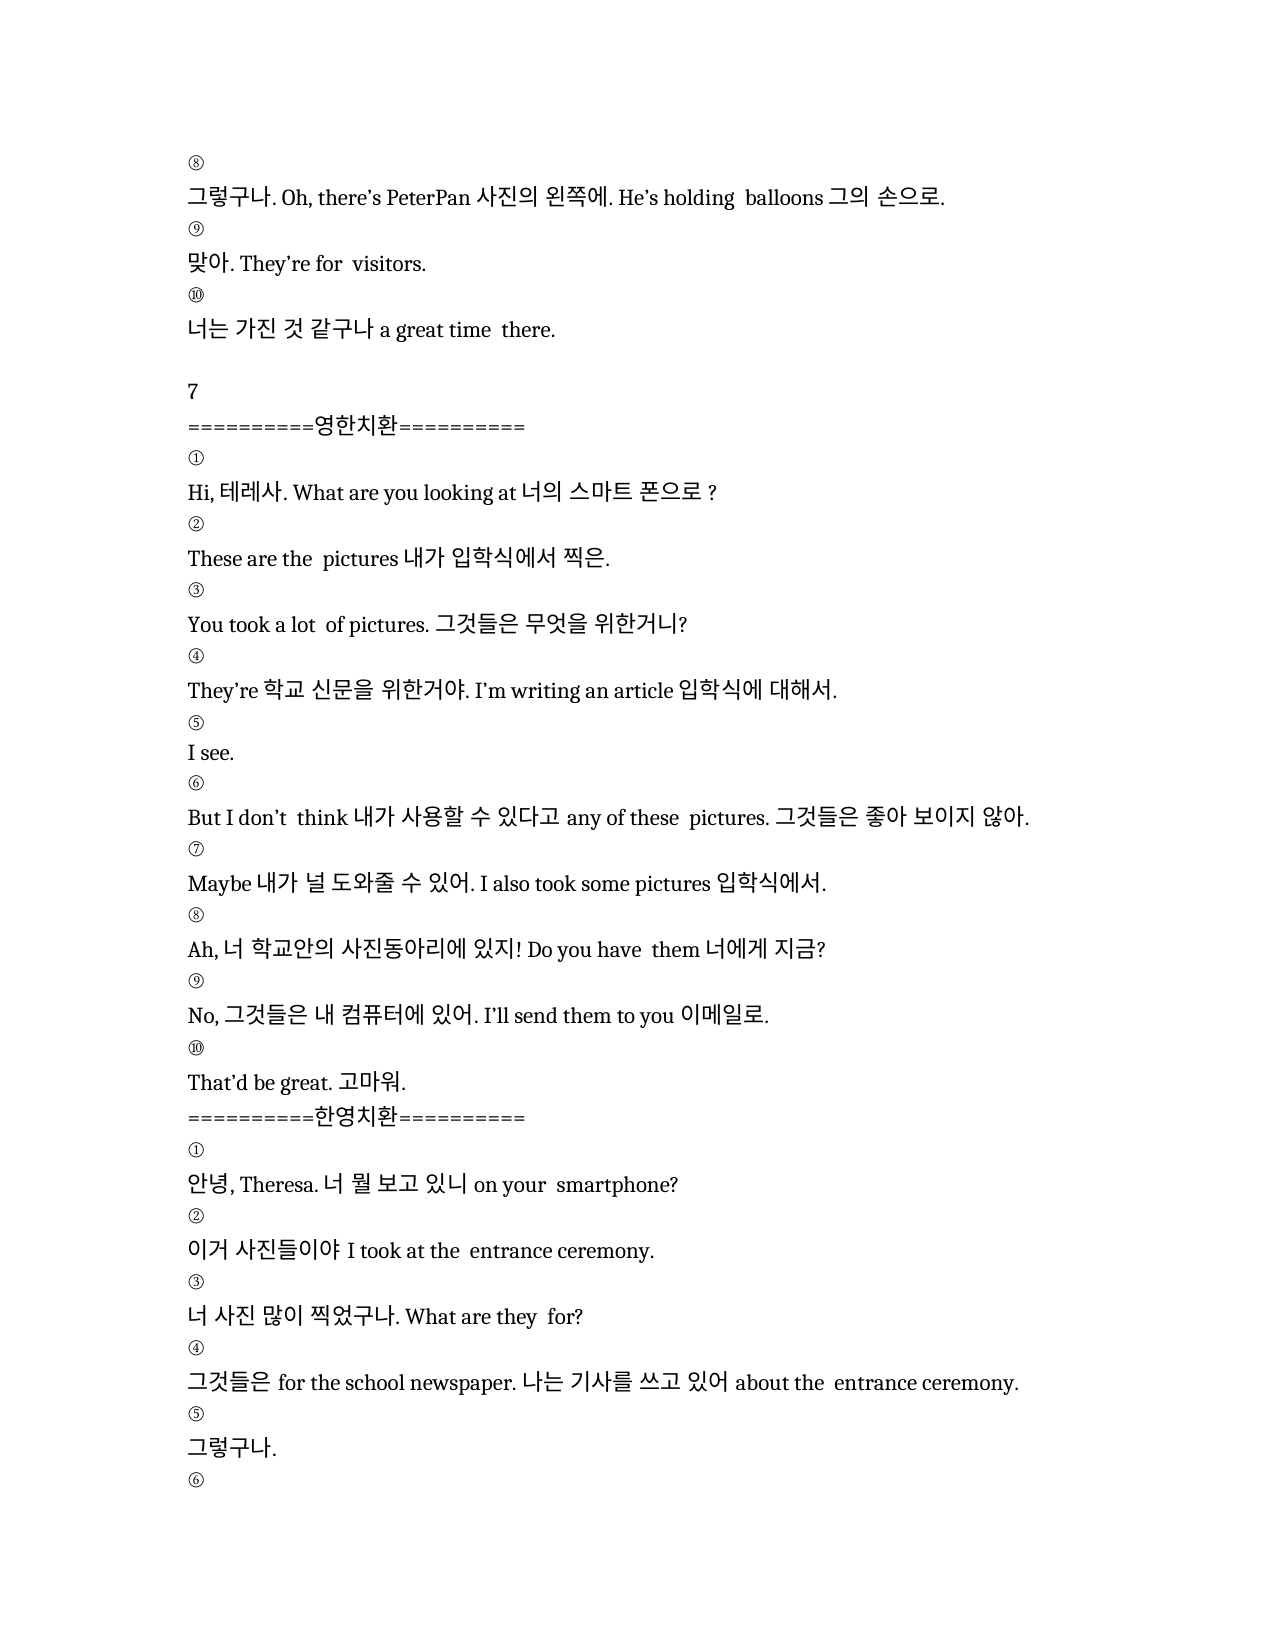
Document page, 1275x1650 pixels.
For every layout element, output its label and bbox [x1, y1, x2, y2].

text [187, 150, 1087, 1493]
